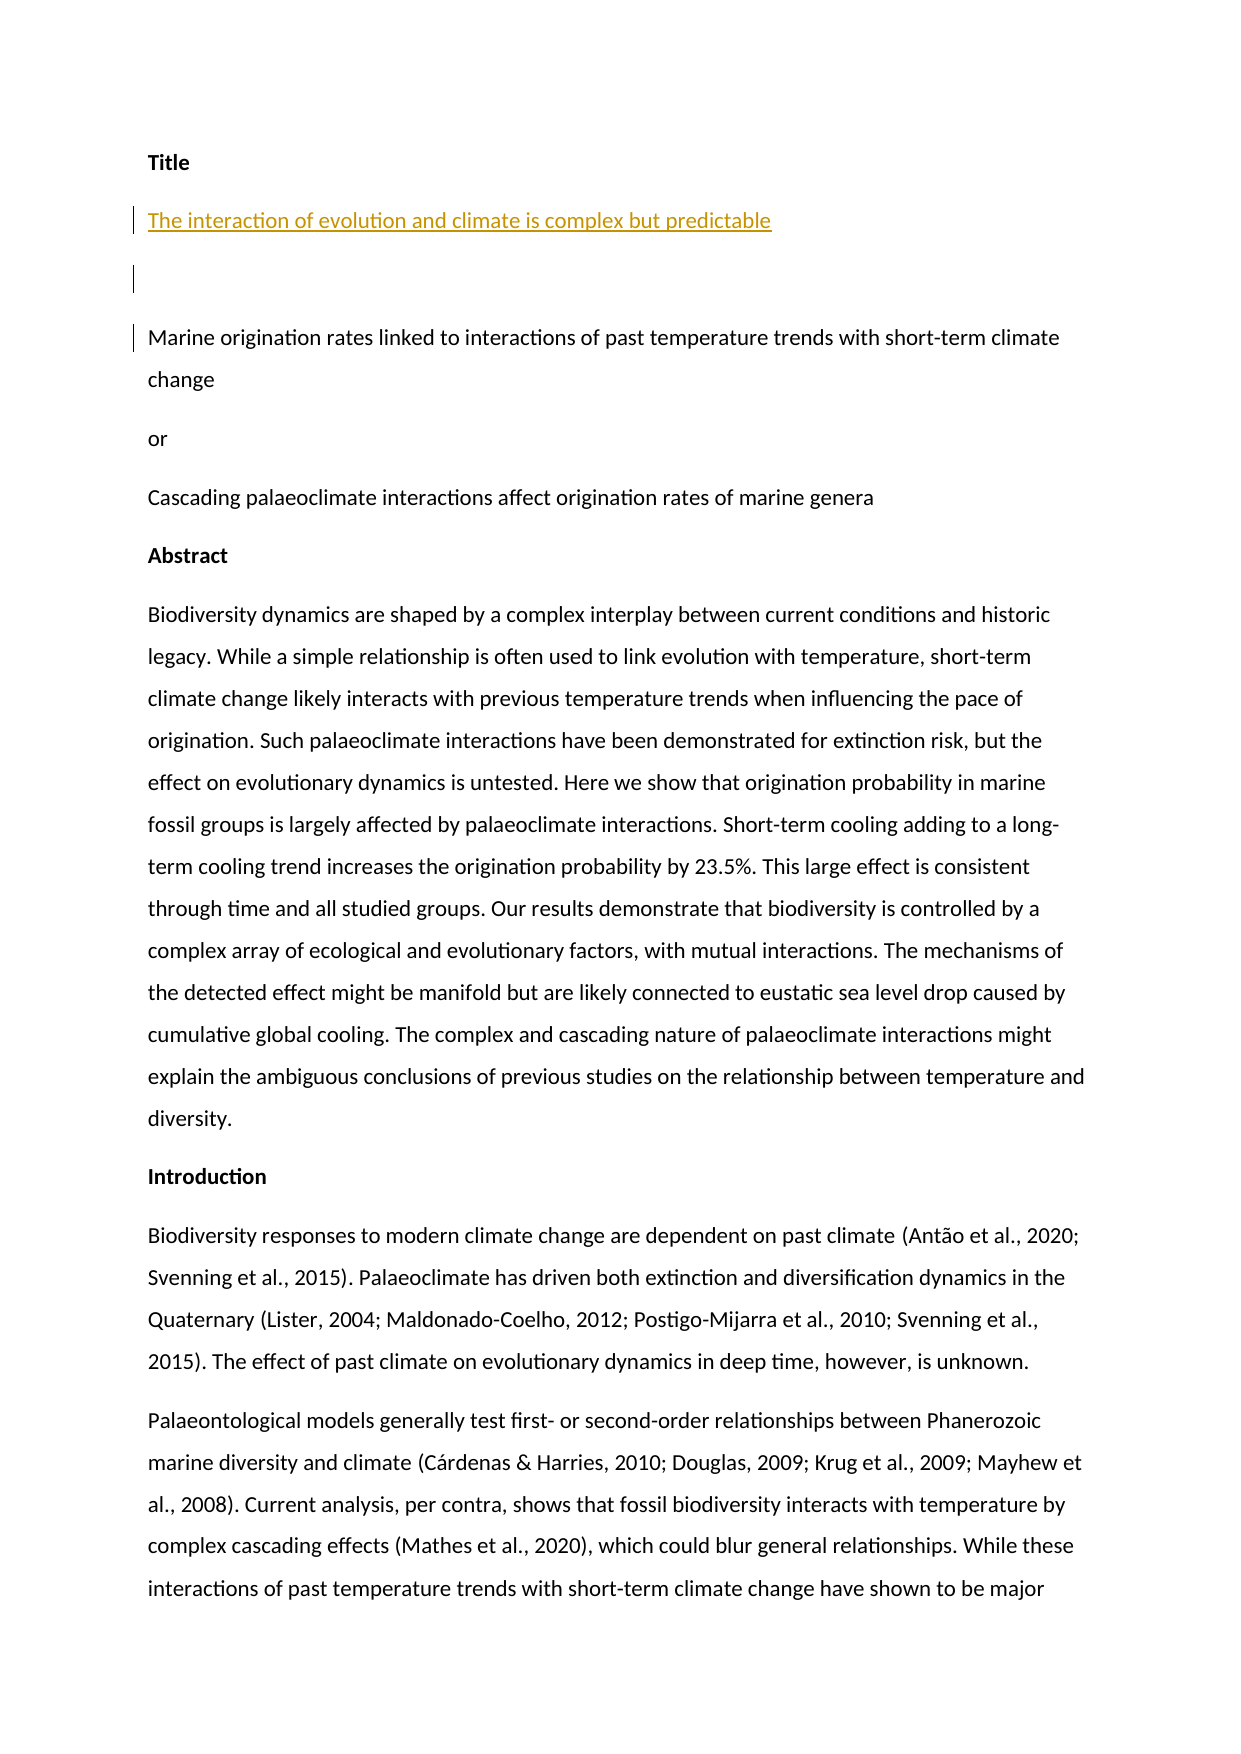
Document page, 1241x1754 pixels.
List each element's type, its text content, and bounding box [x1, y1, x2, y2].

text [148, 1406, 1093, 1602]
text Marine origination rates linked to interactions of past temperature trends with short-term climate change [148, 323, 1093, 393]
text Title [148, 148, 1093, 176]
text Biodiversity dynamics are shaped by a complex interplay between current conditions and historic legacy. While a simple relationship is often used to link evolution with temperature, short-term climate change likely interacts with previous temperature trends when influencing the pace of origination. Such palaeoclimate interactions have been demonstrated for extinction risk, but the effect on evolutionary dynamics is untested. Here we show that origination probability in marine fossil groups is largely affected by palaeoclimate interactions. Short-term cooling adding to a long-term cooling trend increases the origination probability by 23.5%. This large effect is consistent through time and all studied groups. Our results demonstrate that biodiversity is controlled by a complex array of ecological and evolutionary factors, with mutual interactions. The mechanisms of the detected effect might be manifold but are likely connected to eustatic sea level drop caused by cumulative global cooling. The complex and cascading nature of palaeoclimate interactions might explain the ambiguous conclusions of previous studies on the relationship between temperature and diversity. [148, 600, 1093, 1132]
text Abstract [148, 541, 1093, 569]
text Biodiversity responses to modern climate change are dependent on past climate (Antão et al., 2020; Svenning et al., 2015). Palaeoclimate has driven both extinction and diversification dynamics in the Quaternary (Lister, 2004; Maldonado-Coelho, 2012; Postigo-Mijarra et al., 2010; Svenning et al., 2015). The effect of past climate on evolutionary dynamics in deep time, however, is unknown. [148, 1221, 1093, 1375]
text Cascading palaeoclimate interactions affect origination rates of marine genera [148, 483, 1093, 511]
text or [148, 424, 1093, 452]
text Introduction [148, 1162, 1093, 1191]
